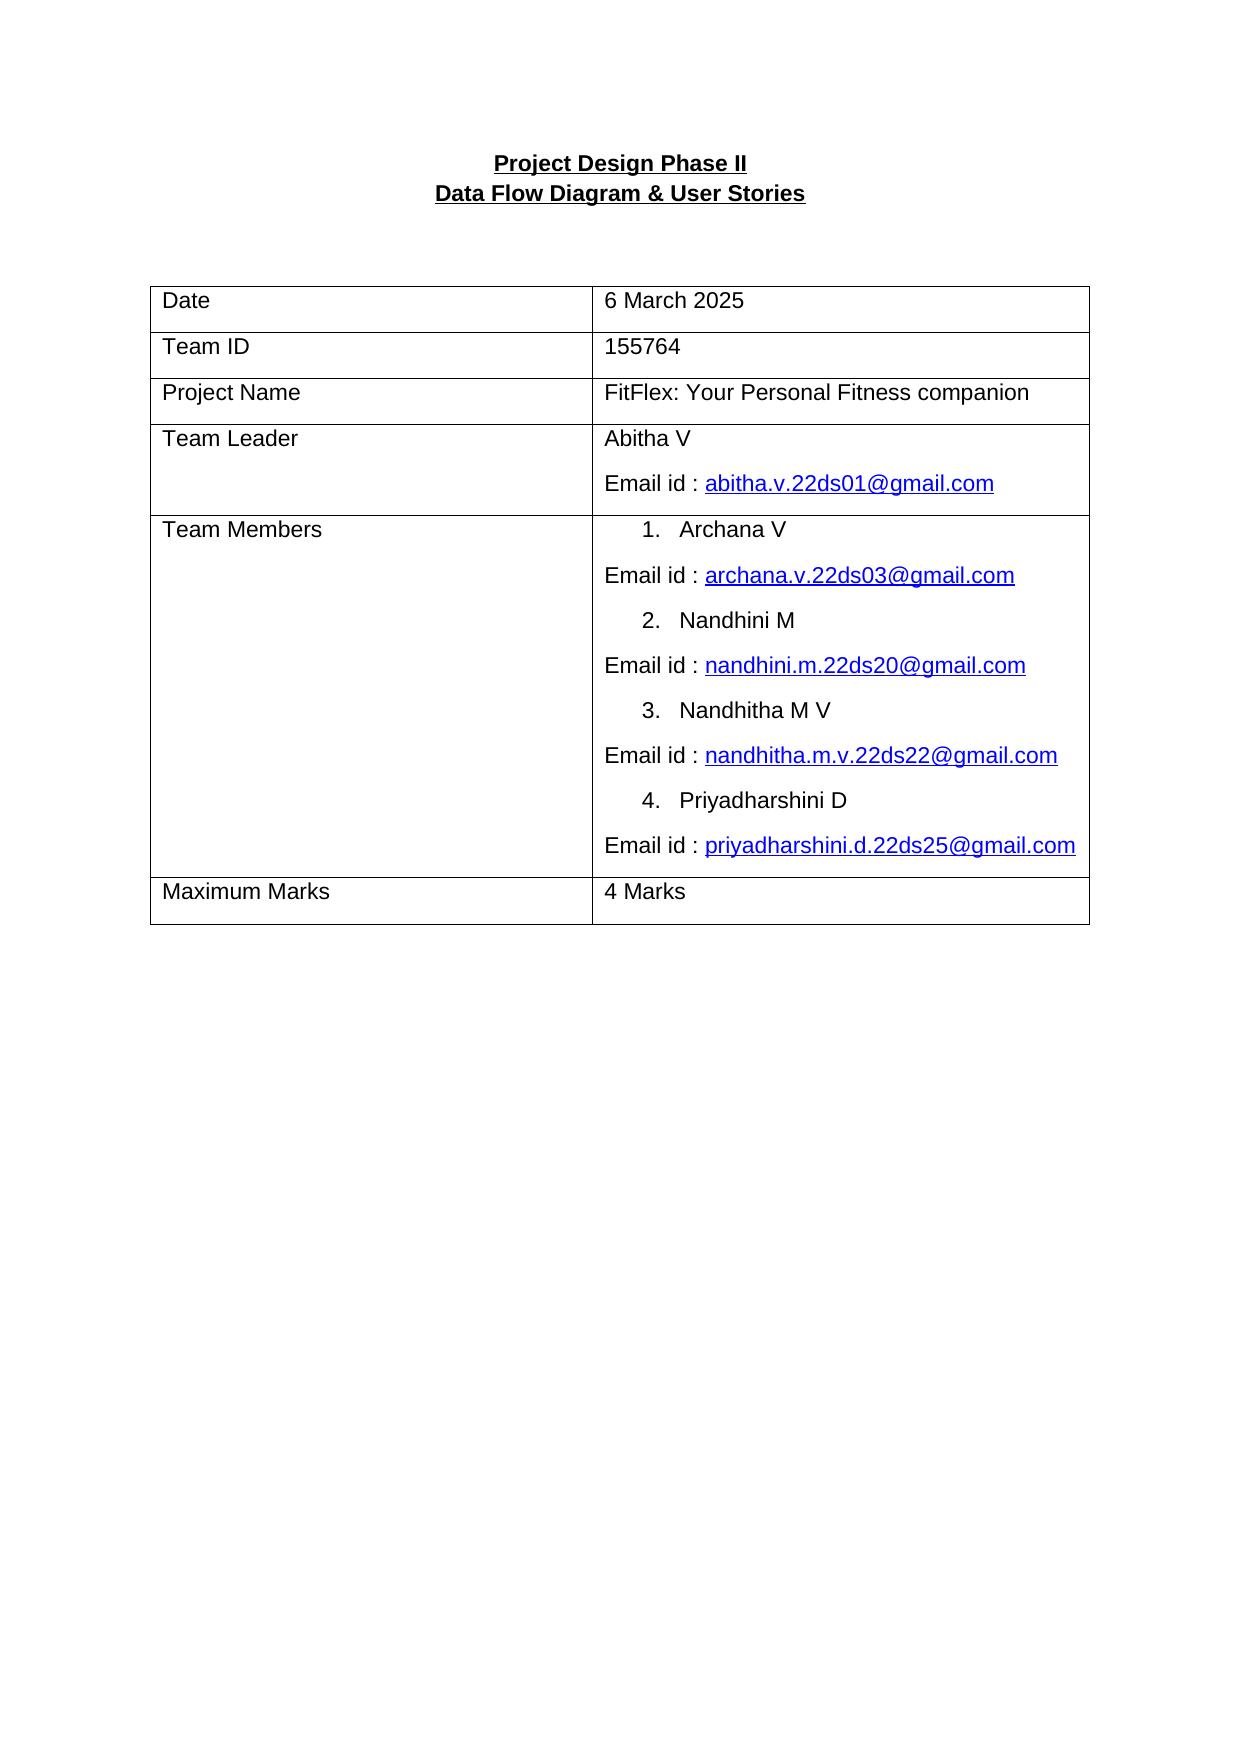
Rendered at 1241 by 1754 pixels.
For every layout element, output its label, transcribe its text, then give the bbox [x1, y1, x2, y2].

table_cell 4 Marks [593, 878, 1089, 923]
table_cell Archana V Email id : archana.v.22ds03@gmail.com Nandhini M Email id : nandhini.m.22ds20@gmail.com Nandhitha M V Email id : nandhitha.m.v.22ds22@gmail.com Priyadharshini D Email id : priyadharshini.d.22ds25@gmail.com [593, 516, 1089, 877]
table_header Date [151, 287, 592, 332]
table_cell FitFlex: Your Personal Fitness companion [593, 379, 1089, 424]
text Project Design Phase II [150, 150, 1090, 176]
table_header 6 March 2025 [593, 287, 1089, 332]
table_cell Team ID [151, 333, 592, 378]
table_cell Team Members [151, 516, 592, 877]
table_cell Abitha V Email id : abitha.v.22ds01@gmail.com [593, 425, 1089, 515]
table_cell 155764 [593, 333, 1089, 378]
table_cell Team Leader [151, 425, 592, 515]
table_cell Maximum Marks [151, 878, 592, 923]
text Data Flow Diagram & User Stories [150, 180, 1090, 207]
table_cell Project Name [151, 379, 592, 424]
